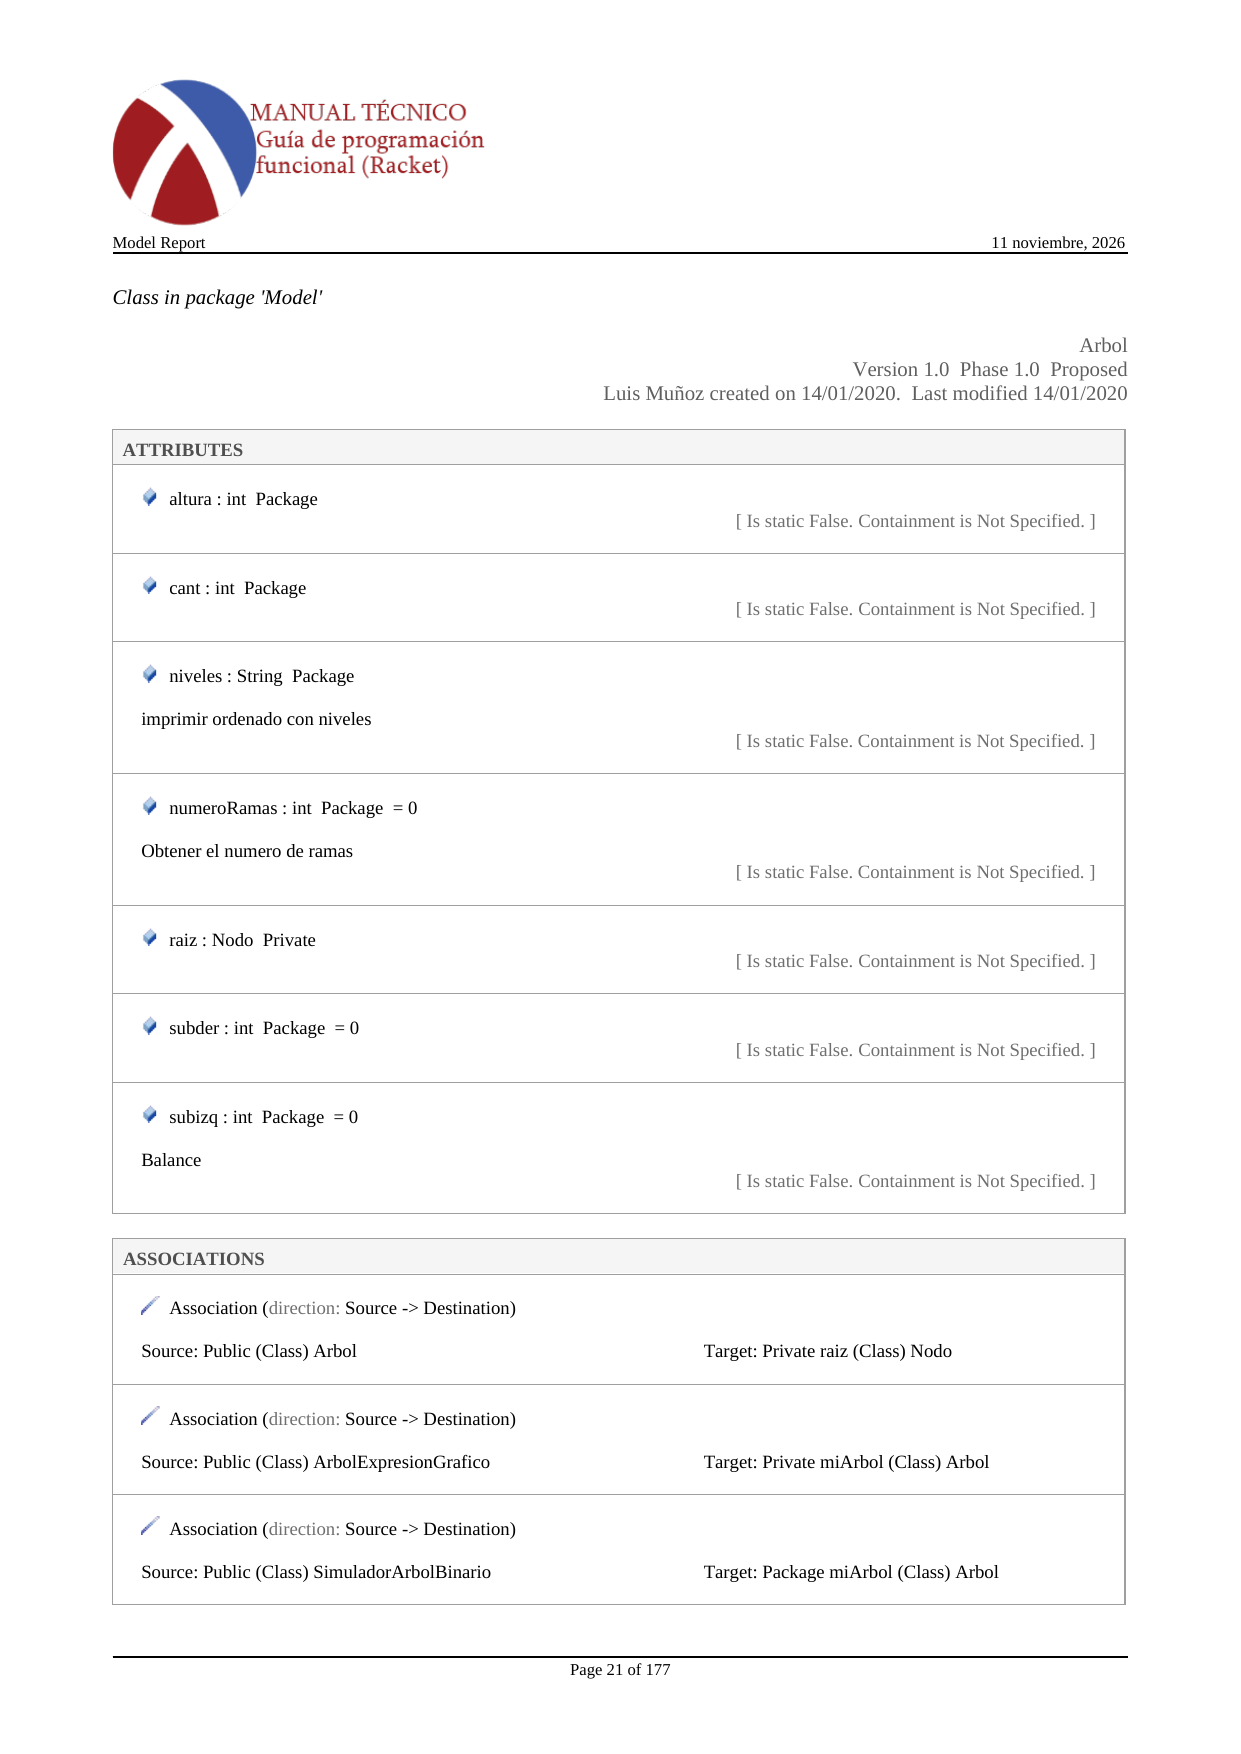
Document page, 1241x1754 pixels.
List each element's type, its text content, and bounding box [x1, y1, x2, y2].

table_cell Source: Public (Class) Arbol [113, 1340, 675, 1383]
table_cell Association (direction: Source -> Destination) [113, 1275, 1124, 1340]
table_cell Source: Public (Class) ArbolExpresionGrafico [113, 1451, 675, 1494]
table_cell numeroRamas : int Package = 0 Obtener el numero de ramas [ Is static False. Containment is Not Specified. ] [113, 774, 1124, 904]
text Arbol [112, 333, 1128, 357]
table_cell Association (direction: Source -> Destination) [113, 1495, 1124, 1561]
picture [141, 1516, 160, 1535]
table_cell Target: Package miArbol (Class) Arbol [675, 1561, 1124, 1604]
picture [141, 795, 160, 815]
picture [141, 1296, 160, 1315]
text Version 1.0 Phase 1.0 Proposed [112, 357, 1128, 381]
picture [141, 1406, 160, 1425]
picture [141, 486, 160, 506]
table_header ATTRIBUTES [113, 430, 1124, 464]
picture [141, 575, 160, 594]
picture [141, 927, 160, 946]
picture [141, 1015, 160, 1035]
table_cell niveles : String Package imprimir ordenado con niveles [ Is static False. Containment is Not Specified. ] [113, 642, 1124, 773]
table_cell subder : int Package = 0 [ Is static False. Containment is Not Specified. ] [113, 994, 1124, 1082]
picture [112, 75, 485, 234]
table_cell raiz : Nodo Private [ Is static False. Containment is Not Specified. ] [113, 906, 1124, 993]
table_header ASSOCIATIONS [113, 1239, 1124, 1273]
table_cell altura : int Package [ Is static False. Containment is Not Specified. ] [113, 465, 1124, 553]
table_cell Source: Public (Class) SimuladorArbolBinario [113, 1561, 675, 1604]
picture [141, 1104, 160, 1123]
picture [141, 663, 160, 683]
table_cell cant : int Package [ Is static False. Containment is Not Specified. ] [113, 554, 1124, 641]
text Class in package 'Model' [112, 285, 1128, 309]
table_cell Association (direction: Source -> Destination) [113, 1385, 1124, 1451]
table_cell Target: Private miArbol (Class) Arbol [675, 1451, 1124, 1494]
table_cell subizq : int Package = 0 Balance [ Is static False. Containment is Not Specified. ] [113, 1083, 1124, 1213]
table_cell Target: Private raiz (Class) Nodo [675, 1340, 1124, 1383]
text Luis Muñoz created on 14/01/2020. Last modified 14/01/2020 [112, 381, 1128, 405]
